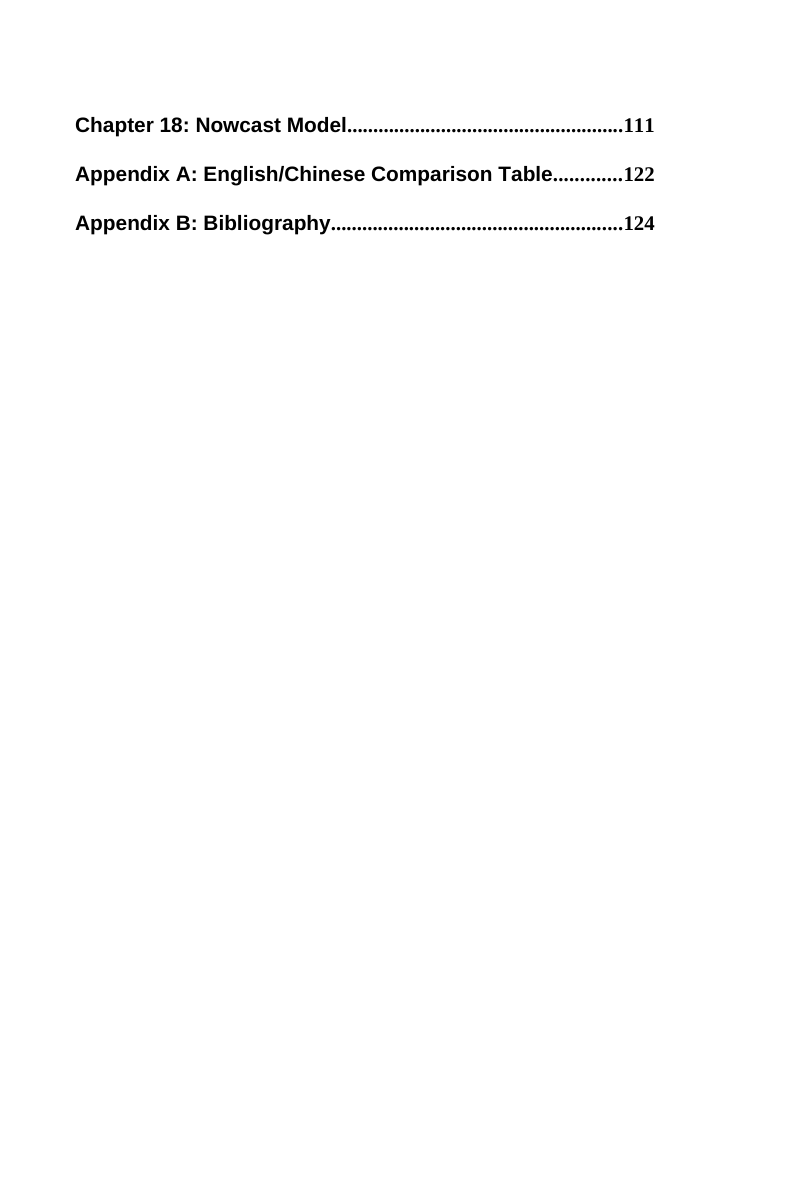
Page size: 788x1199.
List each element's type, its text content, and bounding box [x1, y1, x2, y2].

text Chapter 18: Nowcast Model 111 [75, 112, 656, 137]
text Appendix B: Bibliography 124 [75, 211, 656, 235]
text Appendix A: English/Chinese Comparison Table 122 [75, 162, 656, 186]
